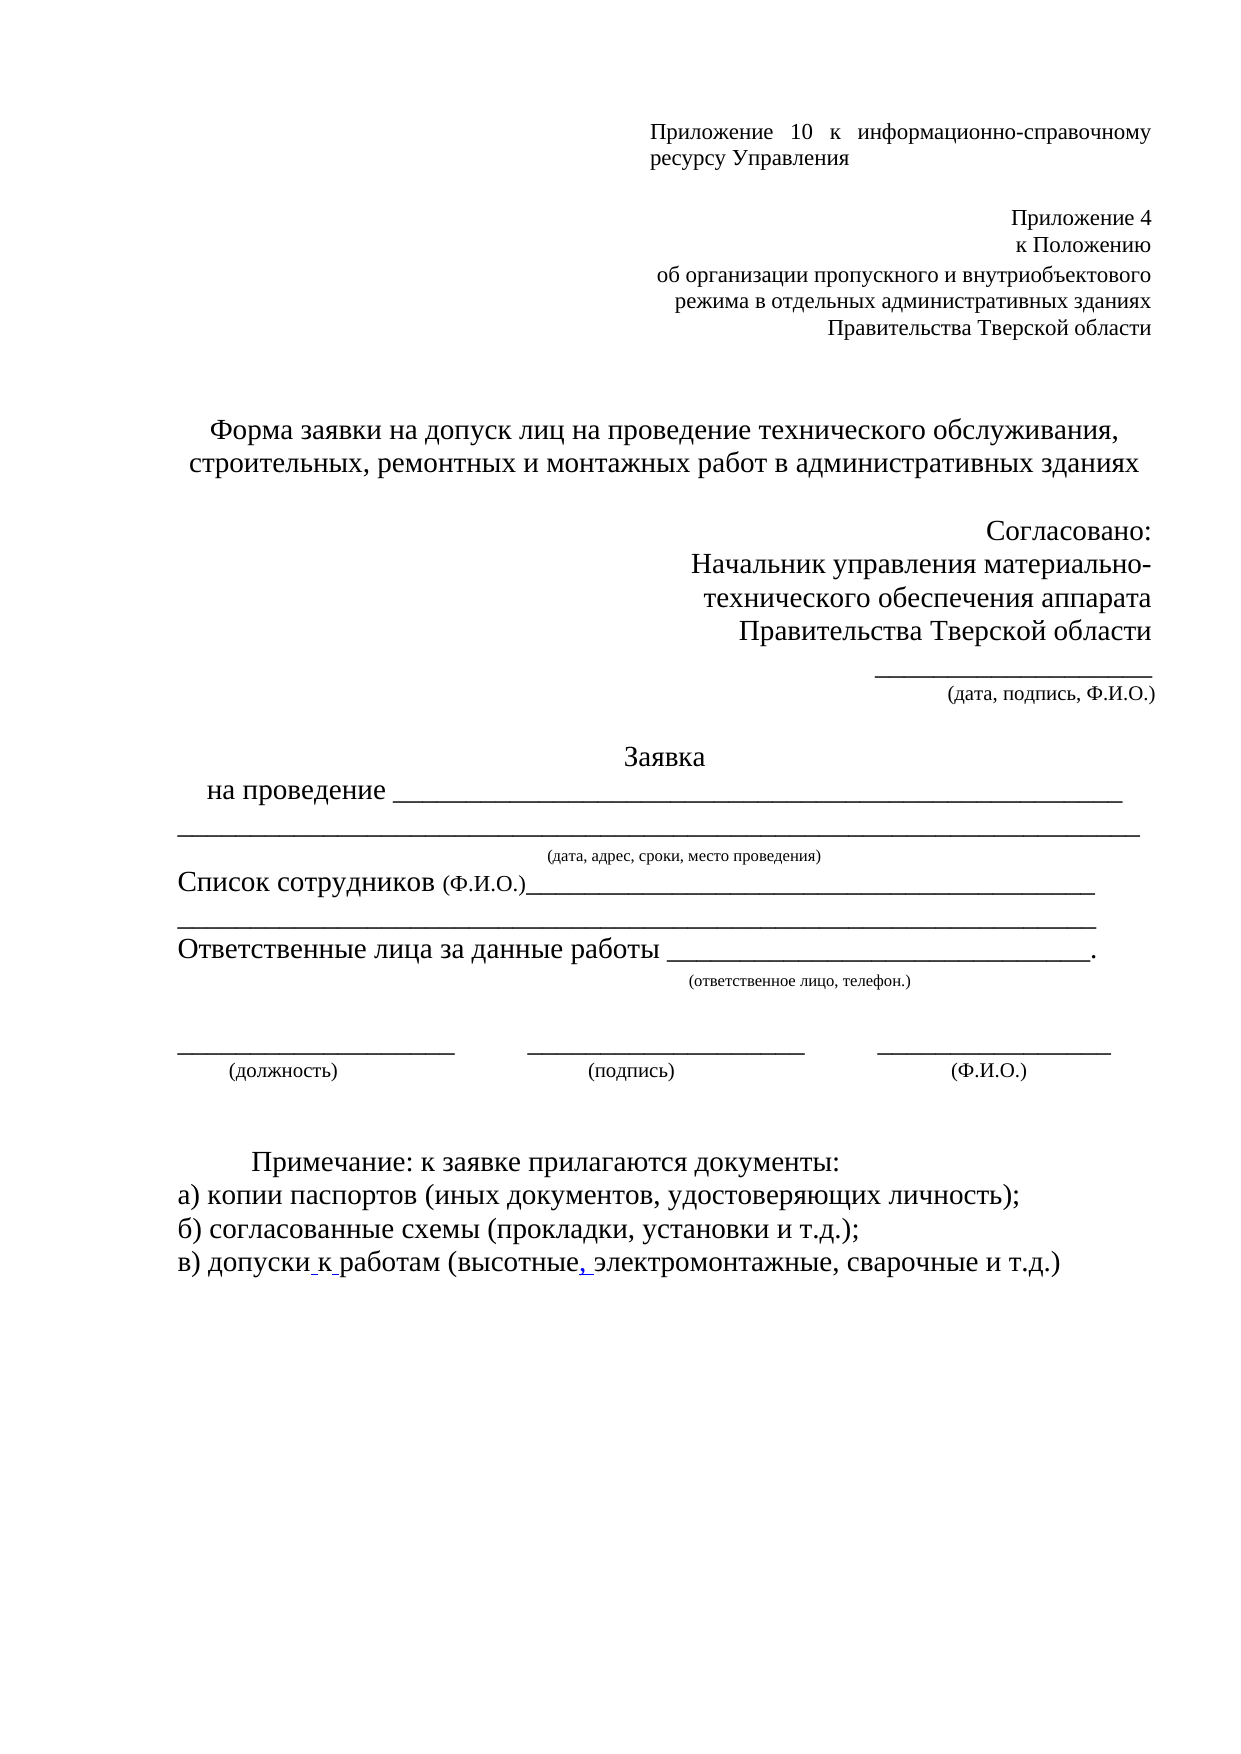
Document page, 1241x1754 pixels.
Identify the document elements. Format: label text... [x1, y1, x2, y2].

text Приложение 4 [177, 204, 1152, 231]
text Начальник управления материально- [177, 546, 1152, 580]
text на проведение __________________________________________________ [177, 772, 1152, 806]
text Согласовано: [177, 513, 1152, 546]
text об организации пропускного и внутриобъектового [177, 261, 1152, 287]
text ___________________ [177, 647, 1152, 680]
text к Положению [177, 231, 1152, 257]
text ___________________ ___________________ ________________ [177, 1024, 1152, 1057]
table_header Список сотрудников (Ф.И.О.)_______________________________________ _______________________________________________________________ [177, 865, 1167, 932]
text Примечание: к заявке прилагаются документы: [177, 1144, 1152, 1177]
text Правительства Тверской области [177, 314, 1152, 340]
text Ответственные лица за данные работы _____________________________. [177, 932, 1152, 965]
table_header (ответственное лицо, телефон.) [177, 965, 1167, 990]
text технического обеспечения аппарата [177, 580, 1152, 613]
table_header (должность) (подпись) (Ф.И.О.) [177, 1057, 1167, 1082]
text Приложение 10 к информационно-справочному ресурсу Управления [650, 118, 1152, 171]
text б) согласованные схемы (прокладки, установки и т.д.); [177, 1211, 1152, 1244]
table_header (дата, подпись, Ф.И.О.) [177, 680, 1167, 705]
text Заявка [177, 739, 1152, 772]
text а) копии паспортов (иных документов, удостоверяющих личность); [177, 1177, 1152, 1211]
text режима в отдельных административных зданиях [177, 287, 1152, 314]
text (дата, адрес, сроки, место проведения) [177, 839, 1152, 864]
text Правительства Тверской области [177, 613, 1152, 647]
text в) допуски к работам (высотные, электромонтажные, сварочные и т.д.) [177, 1244, 1152, 1278]
text Форма заявки на допуск лиц на проведение технического обслуживания, строительных, ремонтных и монтажных работ в административных зданиях [177, 412, 1152, 479]
text __________________________________________________________________ [177, 806, 1152, 839]
